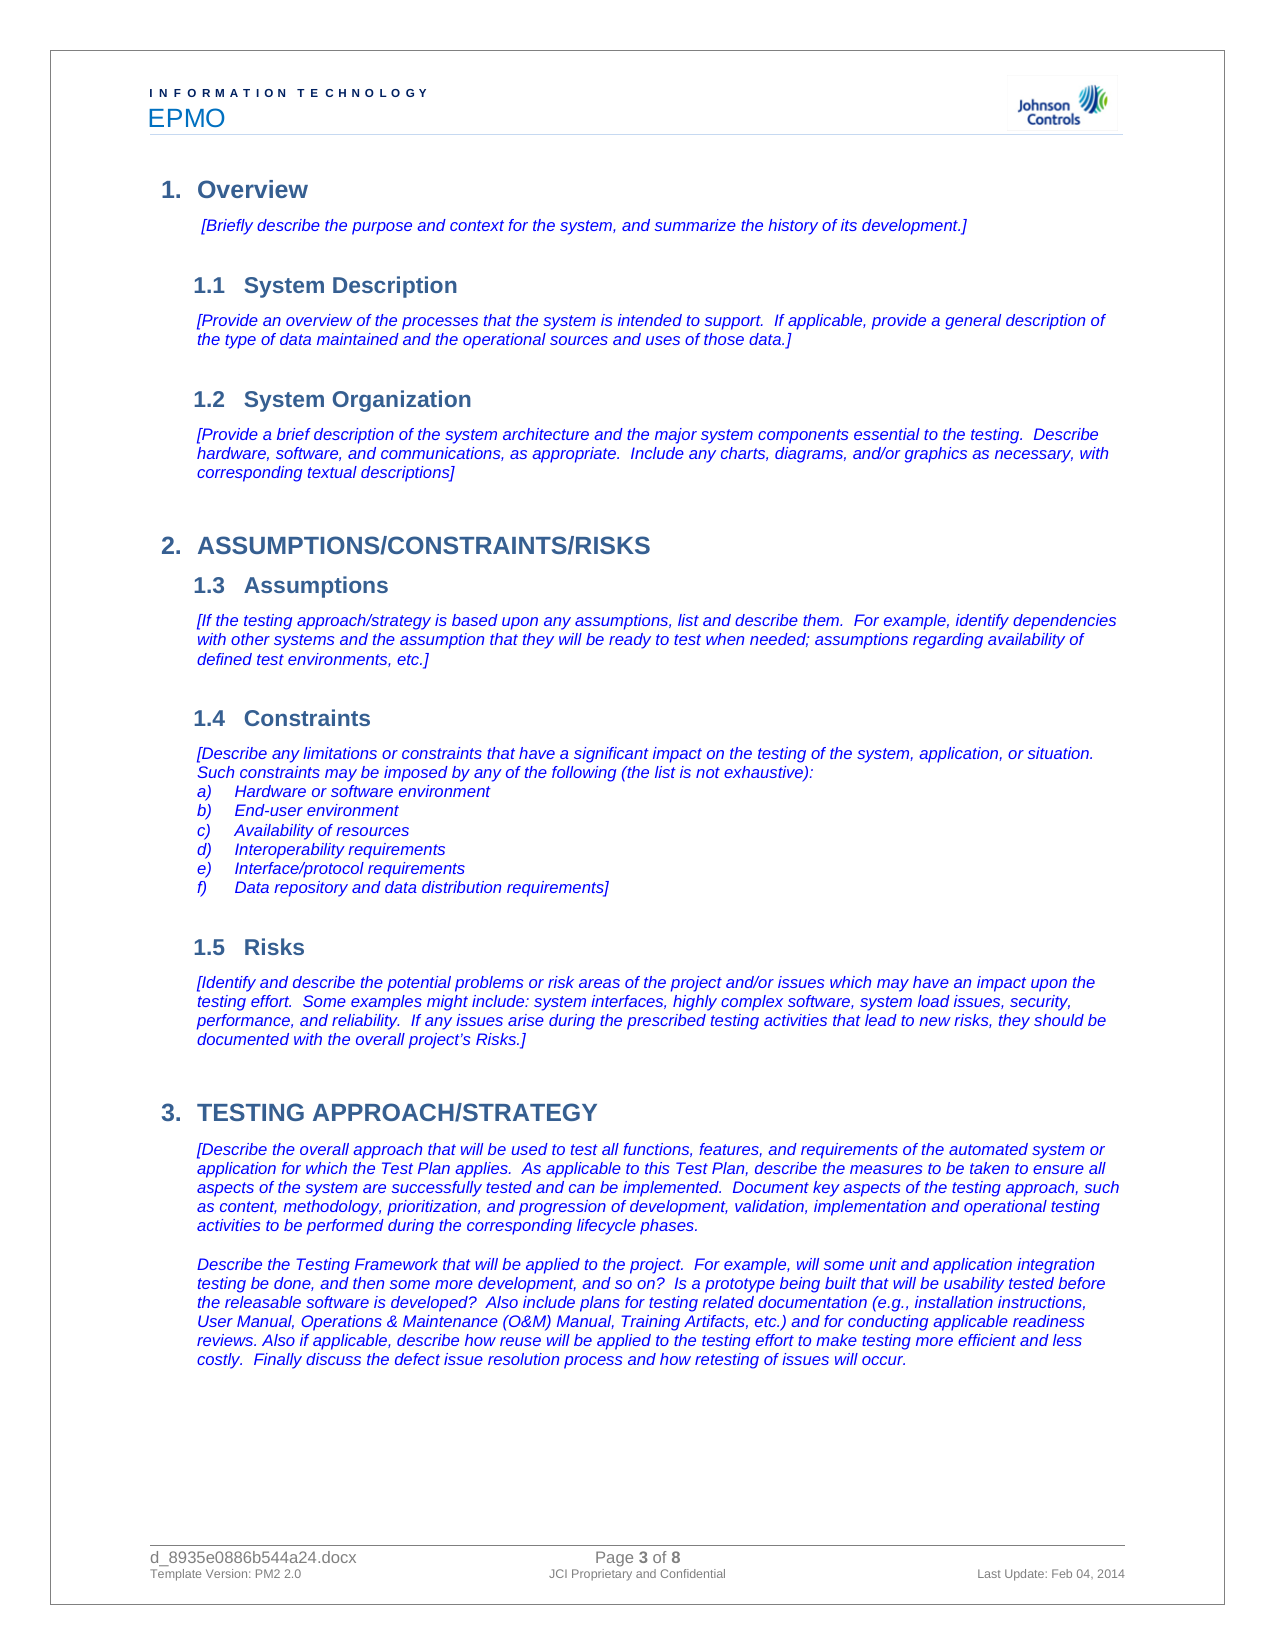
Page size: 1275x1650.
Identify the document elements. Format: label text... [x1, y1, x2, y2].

list TESTING APPROACH/STRATEGY [161, 1098, 1125, 1127]
subtitle Assumptions [193, 572, 1117, 598]
list End-user environment [197, 801, 1125, 820]
text [Provide a brief description of the system architecture and the major system components essential to the testing. Describe hardware, software, and communications, as appropriate. Include any charts, diagrams, and/or graphics as necessary, with corresponding textual descriptions] [197, 424, 1125, 482]
text [If the testing approach/strategy is based upon any assumptions, list and describe them. For example, identify dependencies with other systems and the assumption that they will be ready to test when needed; assumptions regarding availability of defined test environments, etc.] [197, 611, 1125, 668]
text [Provide an overview of the processes that the system is intended to support. If applicable, provide a general description of the type of data maintained and the operational sources and uses of those data.] [197, 311, 1125, 349]
text [Identify and describe the potential problems or risk areas of the project and/or issues which may have an impact upon the testing effort. Some examples might include: system interfaces, highly complex software, system load issues, security, performance, and reliability. If any issues arise during the prescribed testing activities that lead to new risks, they should be documented with the overall project’s Risks.] [197, 972, 1125, 1049]
text [Describe any limitations or constraints that have a significant impact on the testing of the system, application, or situation. Such constraints may be imposed by any of the following (the list is not exhaustive): [197, 744, 1125, 782]
subtitle Constraints [193, 705, 1117, 731]
text [Briefly describe the purpose and context for the system, and summarize the history of its development.] [197, 216, 1125, 235]
list Interface/protocol requirements [197, 859, 1125, 878]
list Overview [161, 175, 1125, 204]
list ASSUMPTIONS/CONSTRAINTS/RISKS [161, 531, 1125, 559]
picture [1006, 75, 1119, 132]
text Describe the Testing Framework that will be applied to the project. For example, will some unit and application integration testing be done, and then some more development, and so on? Is a prototype being built that will be usability tested before the releasable software is developed? Also include plans for testing related documentation (e.g., installation instructions, User Manual, Operations & Maintenance (O&M) Manual, Training Artifacts, etc.) and for conducting applicable readiness reviews. Also if applicable, describe how reuse will be applied to the testing effort to make testing more efficient and less costly. Finally discuss the defect issue resolution process and how retesting of issues will occur. [197, 1254, 1125, 1369]
list Hardware or software environment [197, 782, 1125, 801]
subtitle Risks [193, 933, 1117, 960]
list Interoperability requirements [197, 839, 1125, 859]
list Availability of resources [197, 820, 1125, 839]
list Data repository and data distribution requirements] [197, 878, 1125, 897]
subtitle System Organization [193, 386, 1117, 412]
subtitle System Description [193, 272, 1117, 298]
text [Describe the overall approach that will be used to test all functions, features, and requirements of the automated system or application for which the Test Plan applies. As applicable to this Test Plan, describe the measures to be taken to ensure all aspects of the system are successfully tested and can be implemented. Document key aspects of the testing approach, such as content, methodology, prioritization, and progression of development, validation, implementation and operational testing activities to be performed during the corresponding lifecycle phases. [197, 1139, 1125, 1235]
